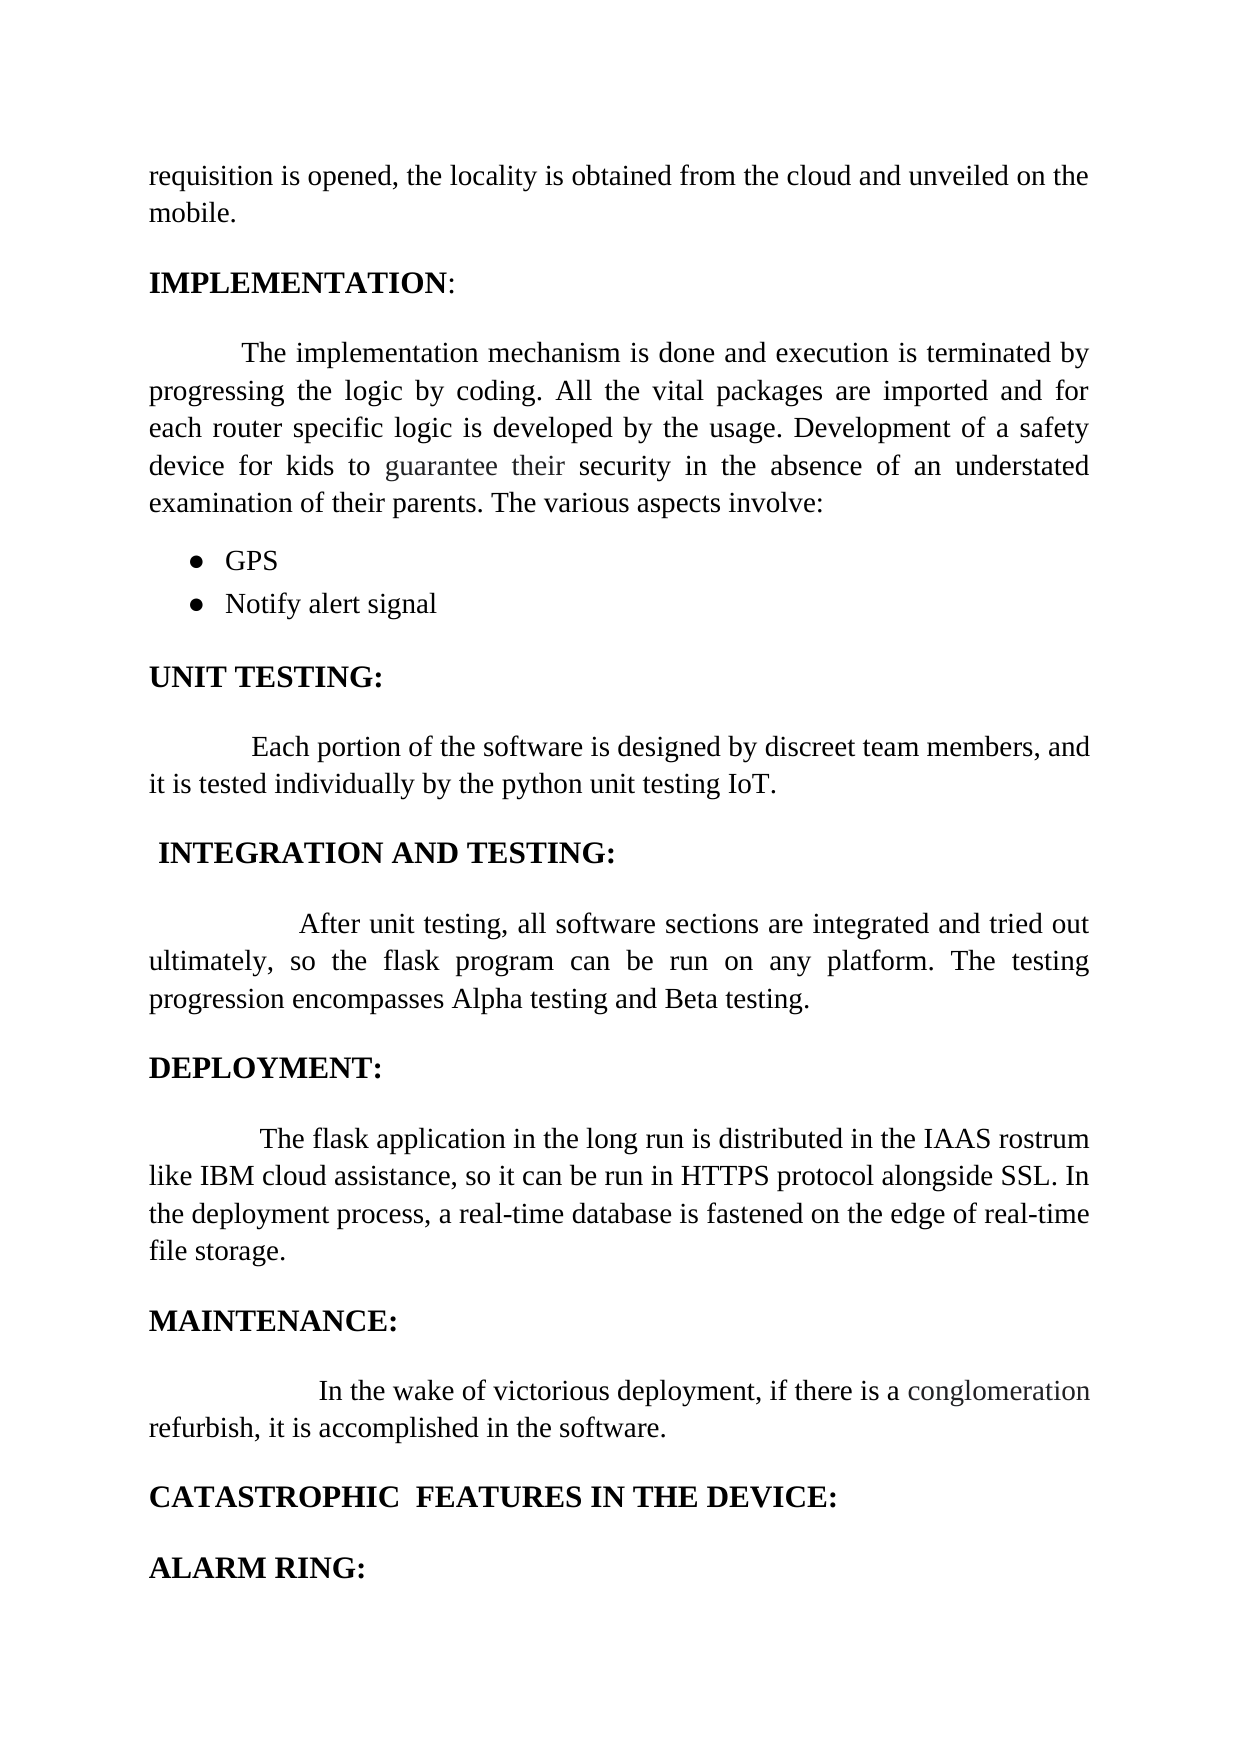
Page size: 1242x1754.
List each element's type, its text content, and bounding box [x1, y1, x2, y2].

text CATASTROPHIC FEATURES IN THE DEVICE: [148, 1478, 1090, 1514]
text MAINTENANCE: [148, 1302, 1090, 1338]
list GPS [187, 543, 1090, 577]
text IMPLEMENTATION: [148, 264, 1090, 300]
text After unit testing, all software sections are integrated and tried out ultimately, so the flask program can be run on any platform. The testing progression encompasses Alpha testing and Beta testing. [148, 906, 1090, 1014]
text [148, 158, 1090, 229]
text DEPLOYMENT: [148, 1049, 1090, 1086]
text INTEGRATION AND TESTING: [158, 835, 1090, 871]
text it is tested individually by the python unit testing IoT. [148, 766, 1090, 800]
text The implementation mechanism is done and execution is terminated by progressing the logic by coding. All the vital packages are imported and for each router specific logic is developed by the usage. Development of a safety device for kids to guarantee their security in the absence of an understated examination of their parents. The various aspects involve: [148, 335, 1090, 519]
text Each portion of the software is designed by discreet team members, and [141, 729, 1090, 763]
text UNIT TESTING: [148, 658, 1090, 694]
list Notify alert signal [187, 586, 1090, 620]
text In the wake of victorious deployment, if there is a conglomeration [141, 1373, 1090, 1407]
text refurbish, it is accomplished in the software. [148, 1410, 1090, 1443]
text ALARM RING: [148, 1549, 1090, 1585]
text The flask application in the long run is distributed in the IAAS rostrum like IBM cloud assistance, so it can be run in HTTPS protocol alongside SSL. In the deployment process, a real-time database is fastened on the edge of real-time file storage. [148, 1121, 1090, 1267]
